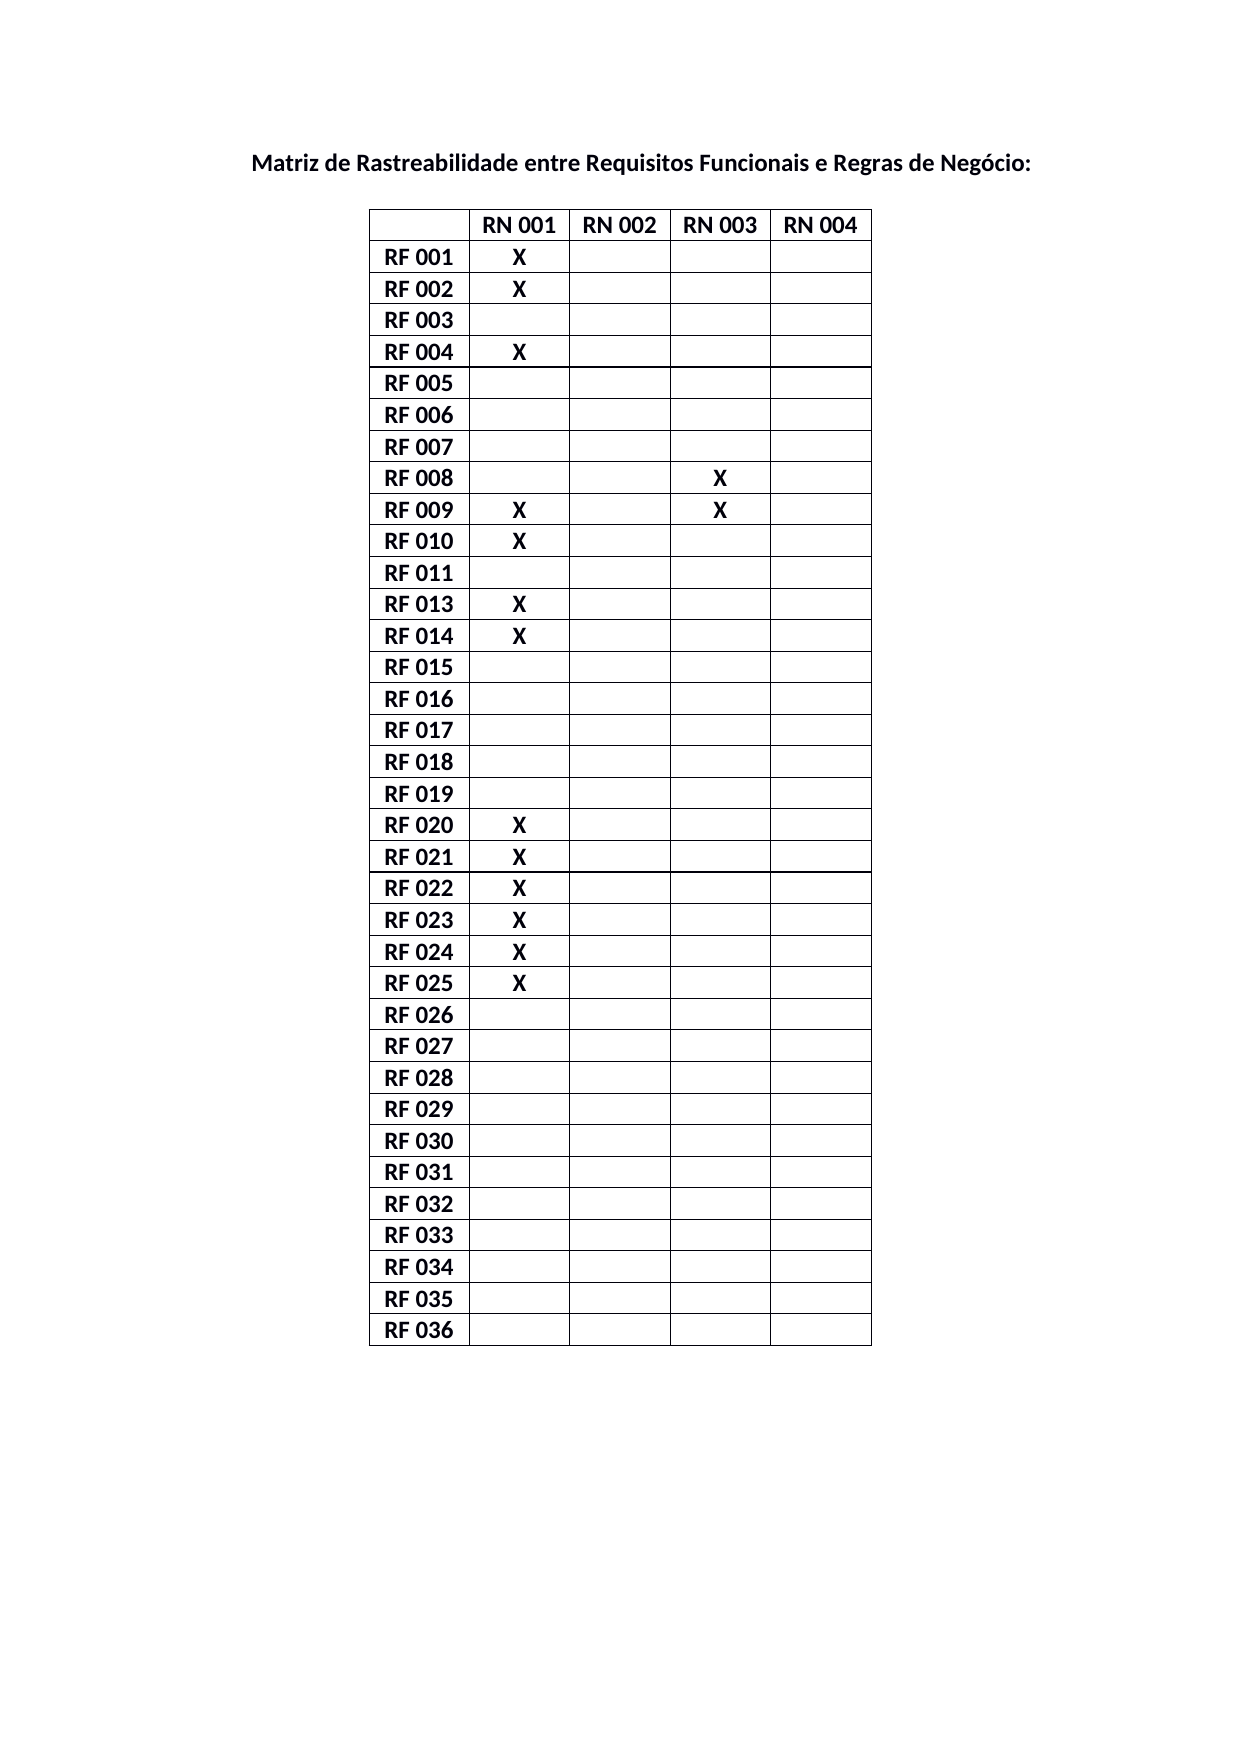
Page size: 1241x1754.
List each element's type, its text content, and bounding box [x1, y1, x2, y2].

table_cell [570, 462, 670, 493]
table_cell RF 034 [370, 1251, 469, 1282]
table_cell [470, 557, 569, 587]
table_cell [470, 1030, 569, 1061]
table_cell [570, 809, 670, 840]
table_cell [771, 1125, 871, 1156]
table_cell [671, 1094, 770, 1124]
table_cell [570, 304, 670, 335]
table_cell RF 007 [370, 431, 469, 461]
table_cell [570, 715, 670, 745]
table_cell [470, 1314, 569, 1345]
table_cell X [470, 494, 569, 524]
table_cell [671, 1188, 770, 1219]
table_cell [771, 525, 871, 556]
table_cell [570, 1062, 670, 1092]
table_cell [671, 1030, 770, 1061]
table_cell [771, 1062, 871, 1092]
table_cell [771, 336, 871, 366]
table_cell RF 030 [370, 1125, 469, 1156]
table_cell [470, 999, 569, 1029]
table_cell [771, 462, 871, 493]
table_cell RF 026 [370, 999, 469, 1029]
table_cell RF 036 [370, 1314, 469, 1345]
table_cell [570, 1314, 670, 1345]
table_cell [570, 431, 670, 461]
table_cell RF 021 [370, 841, 469, 871]
table_cell X [470, 336, 569, 366]
table_cell [671, 652, 770, 682]
table_cell [771, 1314, 871, 1345]
table_cell [570, 1157, 670, 1187]
table_cell [671, 778, 770, 808]
table_cell [570, 841, 670, 871]
table_cell [470, 1094, 569, 1124]
table_cell RF 002 [370, 273, 469, 303]
table_cell [671, 904, 770, 934]
table_cell [771, 494, 871, 524]
table_cell [671, 557, 770, 587]
table_cell [671, 1220, 770, 1250]
table_cell X [470, 967, 569, 998]
table_cell [771, 778, 871, 808]
table_cell [671, 936, 770, 966]
table_cell [671, 809, 770, 840]
table_cell X [671, 462, 770, 493]
table_cell RF 010 [370, 525, 469, 556]
table_cell [470, 399, 569, 429]
table_cell X [470, 525, 569, 556]
table_cell [470, 715, 569, 745]
table_cell [570, 368, 670, 398]
table_cell X [671, 494, 770, 524]
table_cell [470, 368, 569, 398]
table_cell [671, 368, 770, 398]
table_cell [570, 399, 670, 429]
table_cell [771, 841, 871, 871]
table_cell RF 028 [370, 1062, 469, 1092]
table_cell [570, 778, 670, 808]
table_cell [771, 304, 871, 335]
table_cell [570, 904, 670, 934]
table_cell [570, 336, 670, 366]
table_cell [771, 1283, 871, 1313]
table_cell [470, 1125, 569, 1156]
table_cell [771, 999, 871, 1029]
table_cell [771, 1251, 871, 1282]
table_cell X [470, 809, 569, 840]
table_cell [771, 589, 871, 619]
table_cell [570, 936, 670, 966]
table_cell [671, 1283, 770, 1313]
table_cell [470, 1283, 569, 1313]
table_cell [570, 589, 670, 619]
table_cell [570, 967, 670, 998]
table_cell RF 032 [370, 1188, 469, 1219]
table_cell [771, 746, 871, 777]
table_cell [671, 1157, 770, 1187]
table_cell RF 013 [370, 589, 469, 619]
table_cell [570, 557, 670, 587]
table_cell RF 017 [370, 715, 469, 745]
table_cell RF 005 [370, 368, 469, 398]
table_cell [671, 336, 770, 366]
table_cell [671, 399, 770, 429]
table_cell RF 031 [370, 1157, 469, 1187]
table_cell [470, 778, 569, 808]
table_cell RF 033 [370, 1220, 469, 1250]
table_header RN 002 [570, 210, 670, 240]
table_cell [570, 873, 670, 903]
table_cell X [470, 589, 569, 619]
table_cell [671, 873, 770, 903]
table_cell [771, 967, 871, 998]
table_cell RF 029 [370, 1094, 469, 1124]
table_cell [771, 715, 871, 745]
table_cell RF 014 [370, 620, 469, 651]
table_cell [671, 1314, 770, 1345]
table_cell RF 027 [370, 1030, 469, 1061]
table_cell [671, 620, 770, 651]
table_header RN 004 [771, 210, 871, 240]
table_cell RF 015 [370, 652, 469, 682]
table_cell [470, 462, 569, 493]
table_cell [570, 1188, 670, 1219]
table_cell X [470, 904, 569, 934]
table_cell [470, 652, 569, 682]
table_cell RF 018 [370, 746, 469, 777]
table_cell RF 025 [370, 967, 469, 998]
table_cell [771, 1188, 871, 1219]
table_cell [671, 967, 770, 998]
table_cell [771, 1157, 871, 1187]
table_cell RF 035 [370, 1283, 469, 1313]
table_cell [470, 1188, 569, 1219]
table_cell [771, 620, 871, 651]
table_cell [771, 241, 871, 272]
table_cell [570, 494, 670, 524]
table_cell [671, 273, 770, 303]
table_cell [470, 1157, 569, 1187]
table_cell [671, 1251, 770, 1282]
table_cell [570, 620, 670, 651]
table_cell [671, 241, 770, 272]
table_cell [570, 1251, 670, 1282]
table_cell [671, 1062, 770, 1092]
table_cell [671, 683, 770, 714]
table_cell RF 011 [370, 557, 469, 587]
table_cell X [470, 841, 569, 871]
table_cell [470, 746, 569, 777]
table_cell [570, 1125, 670, 1156]
table_cell RF 008 [370, 462, 469, 493]
table_cell [671, 715, 770, 745]
table_cell [671, 746, 770, 777]
table_header RN 001 [470, 210, 569, 240]
table_cell X [470, 936, 569, 966]
table_cell [671, 1125, 770, 1156]
table_cell [771, 873, 871, 903]
table_cell RF 001 [370, 241, 469, 272]
table_cell [570, 683, 670, 714]
table_cell [570, 999, 670, 1029]
table_cell [771, 431, 871, 461]
table_header RN 003 [671, 210, 770, 240]
table_cell RF 004 [370, 336, 469, 366]
table_cell RF 006 [370, 399, 469, 429]
table_cell [470, 1220, 569, 1250]
table_cell [570, 525, 670, 556]
table_cell RF 020 [370, 809, 469, 840]
table_cell [671, 525, 770, 556]
table_cell [771, 809, 871, 840]
table_cell [671, 431, 770, 461]
table_cell [671, 841, 770, 871]
table_cell [470, 431, 569, 461]
table_cell [771, 1220, 871, 1250]
table_cell [570, 746, 670, 777]
table_cell [771, 683, 871, 714]
table_cell RF 023 [370, 904, 469, 934]
text Matriz de Rastreabilidade entre Requisitos Funcionais e Regras de Negócio: [251, 148, 1063, 178]
table_cell [771, 1030, 871, 1061]
table_cell X [470, 241, 569, 272]
table_cell [570, 1094, 670, 1124]
table_cell [671, 589, 770, 619]
table_cell [470, 1062, 569, 1092]
table_cell X [470, 273, 569, 303]
table_cell [771, 936, 871, 966]
table_cell X [470, 620, 569, 651]
table_cell [570, 273, 670, 303]
table_cell [570, 241, 670, 272]
table_header [370, 210, 469, 240]
table_cell RF 009 [370, 494, 469, 524]
table_cell [470, 1251, 569, 1282]
table_cell [771, 557, 871, 587]
table_cell [771, 652, 871, 682]
table_cell RF 022 [370, 873, 469, 903]
table_cell [771, 399, 871, 429]
table_cell RF 019 [370, 778, 469, 808]
table_cell [671, 304, 770, 335]
table_cell [671, 999, 770, 1029]
table_cell [570, 1220, 670, 1250]
table_cell RF 024 [370, 936, 469, 966]
table_cell RF 016 [370, 683, 469, 714]
table_cell [771, 1094, 871, 1124]
table_cell [771, 273, 871, 303]
table_cell [570, 1030, 670, 1061]
table_cell [570, 652, 670, 682]
table_cell [771, 368, 871, 398]
table_cell RF 003 [370, 304, 469, 335]
table_cell [470, 304, 569, 335]
table_cell [771, 904, 871, 934]
table_cell X [470, 873, 569, 903]
table_cell [470, 683, 569, 714]
table_cell [570, 1283, 670, 1313]
